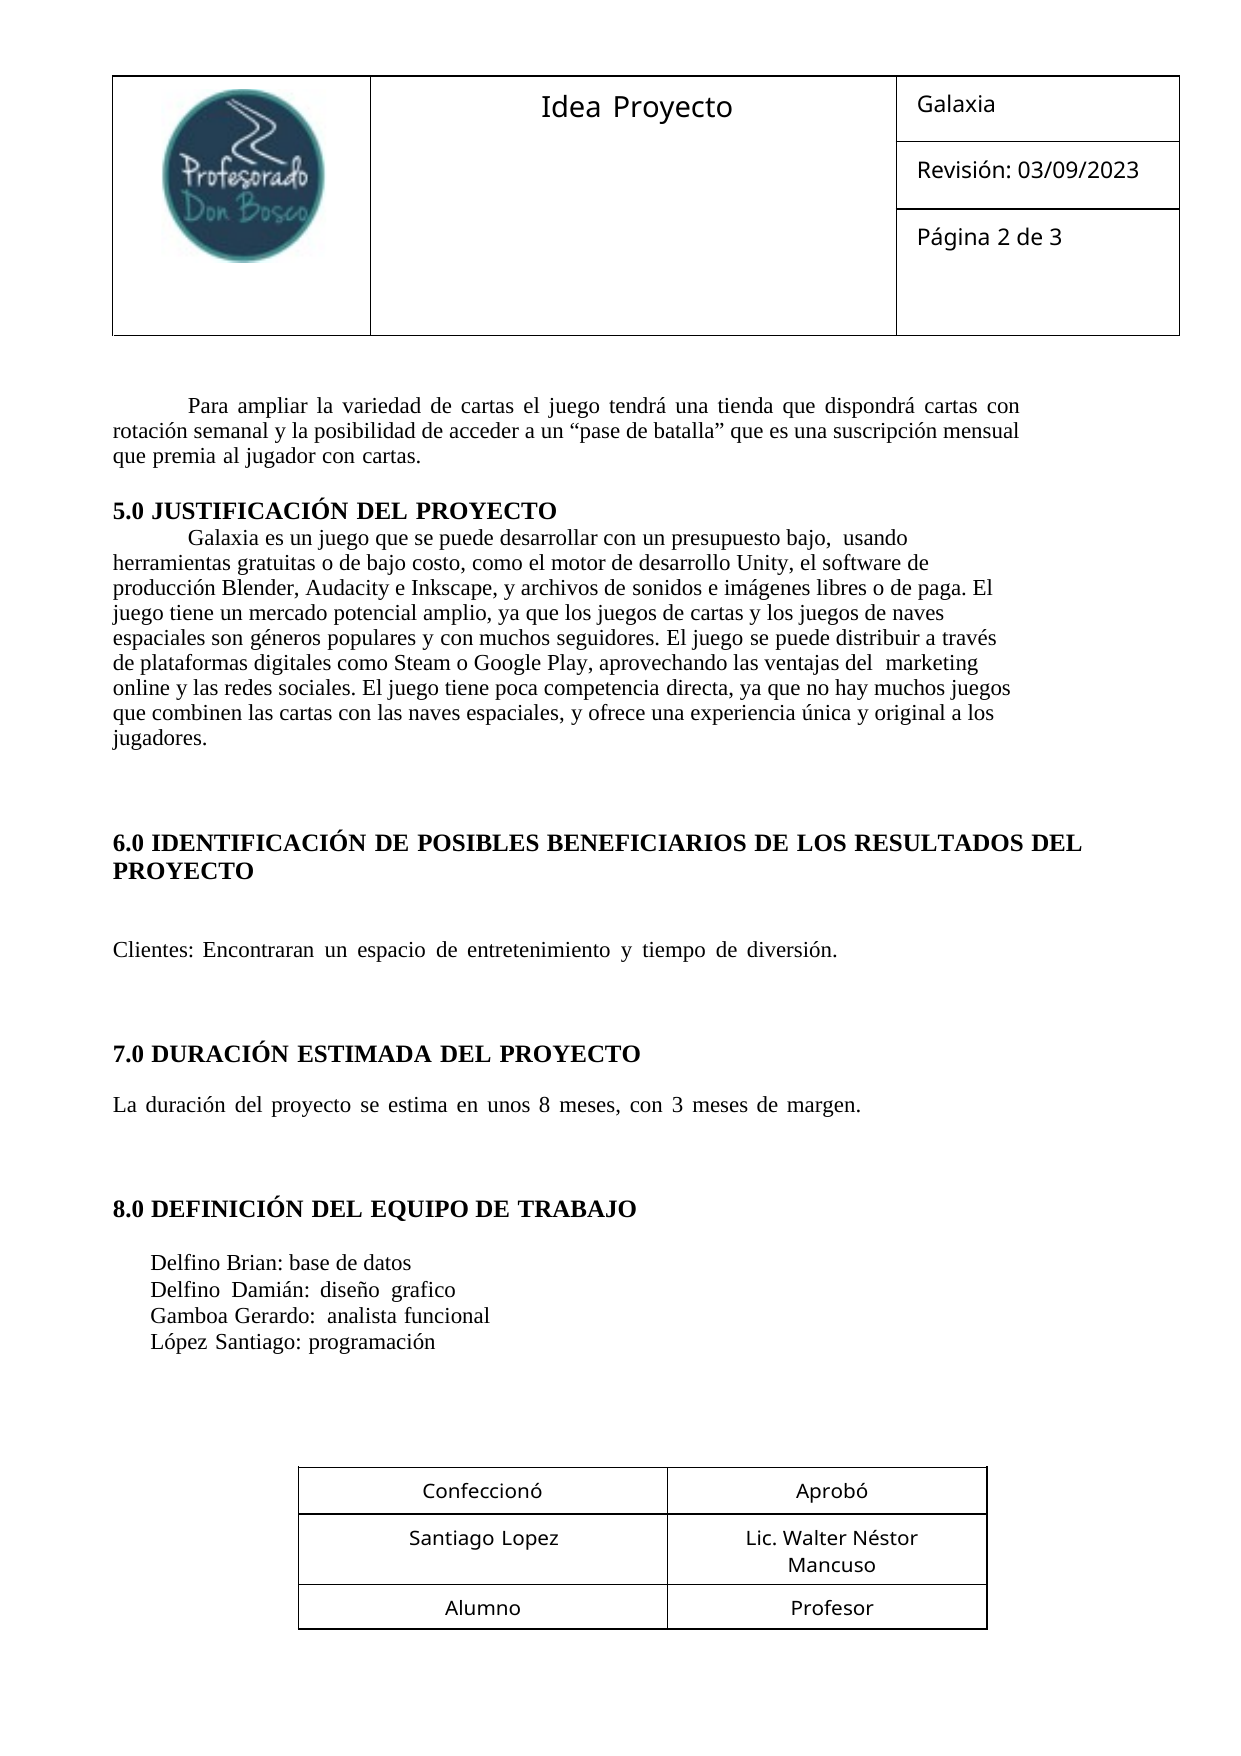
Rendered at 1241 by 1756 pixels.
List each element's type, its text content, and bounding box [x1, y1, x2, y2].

subtitle 7.0 DURACIÓN ESTIMADA DEL PROYECTO [113, 1039, 1192, 1068]
subtitle 5.0 JUSTIFICACIÓN DEL PROYECTO [113, 497, 1192, 525]
text La duración del proyecto se estima en unos 8 meses, con 3 meses de margen. [113, 1091, 1192, 1118]
subtitle 6.0 IDENTIFICACIÓN DE POSIBLES BENEFICIARIOS DE LOS RESULTADOS DEL PROYECTO [113, 829, 1192, 885]
text Clientes: Encontraran un espacio de entretenimiento y tiempo de diversión. [113, 937, 1192, 963]
text Gamboa Gerardo: analista funcional López Santiago: programación [150, 1302, 545, 1355]
text Delfino Brian: base de datos Delfino Damián: diseño grafico [150, 1249, 479, 1302]
picture [161, 89, 327, 263]
subtitle 8.0 DEFINICIÓN DEL EQUIPO DE TRABAJO [113, 1194, 1192, 1223]
text Galaxia es un juego que se puede desarrollar con un presupuesto bajo, usando herramientas gratuitas o de bajo costo, como el motor de desarrollo Unity, el software de producción Blender, Audacity e Inkscape, y archivos de sonidos e imágenes libres o de paga. El juego tiene un mercado potencial amplio, ya que los juegos de cartas y los juegos de naves espaciales son géneros populares y con muchos seguidores. El juego se puede distribuir a través de plataformas digitales como Steam o Google Play, aprovechando las ventajas del marketing online y las redes sociales. El juego tiene poca competencia directa, ya que no hay muchos juegos que combinen las cartas con las naves espaciales, y ofrece una experiencia única y original a los jugadores. [113, 525, 1024, 751]
text Para ampliar la variedad de cartas el juego tendrá una tienda que dispondrá cartas con rotación semanal y la posibilidad de acceder a un “pase de batalla” que es una suscripción mensual que premia al jugador con cartas. [113, 393, 1021, 469]
